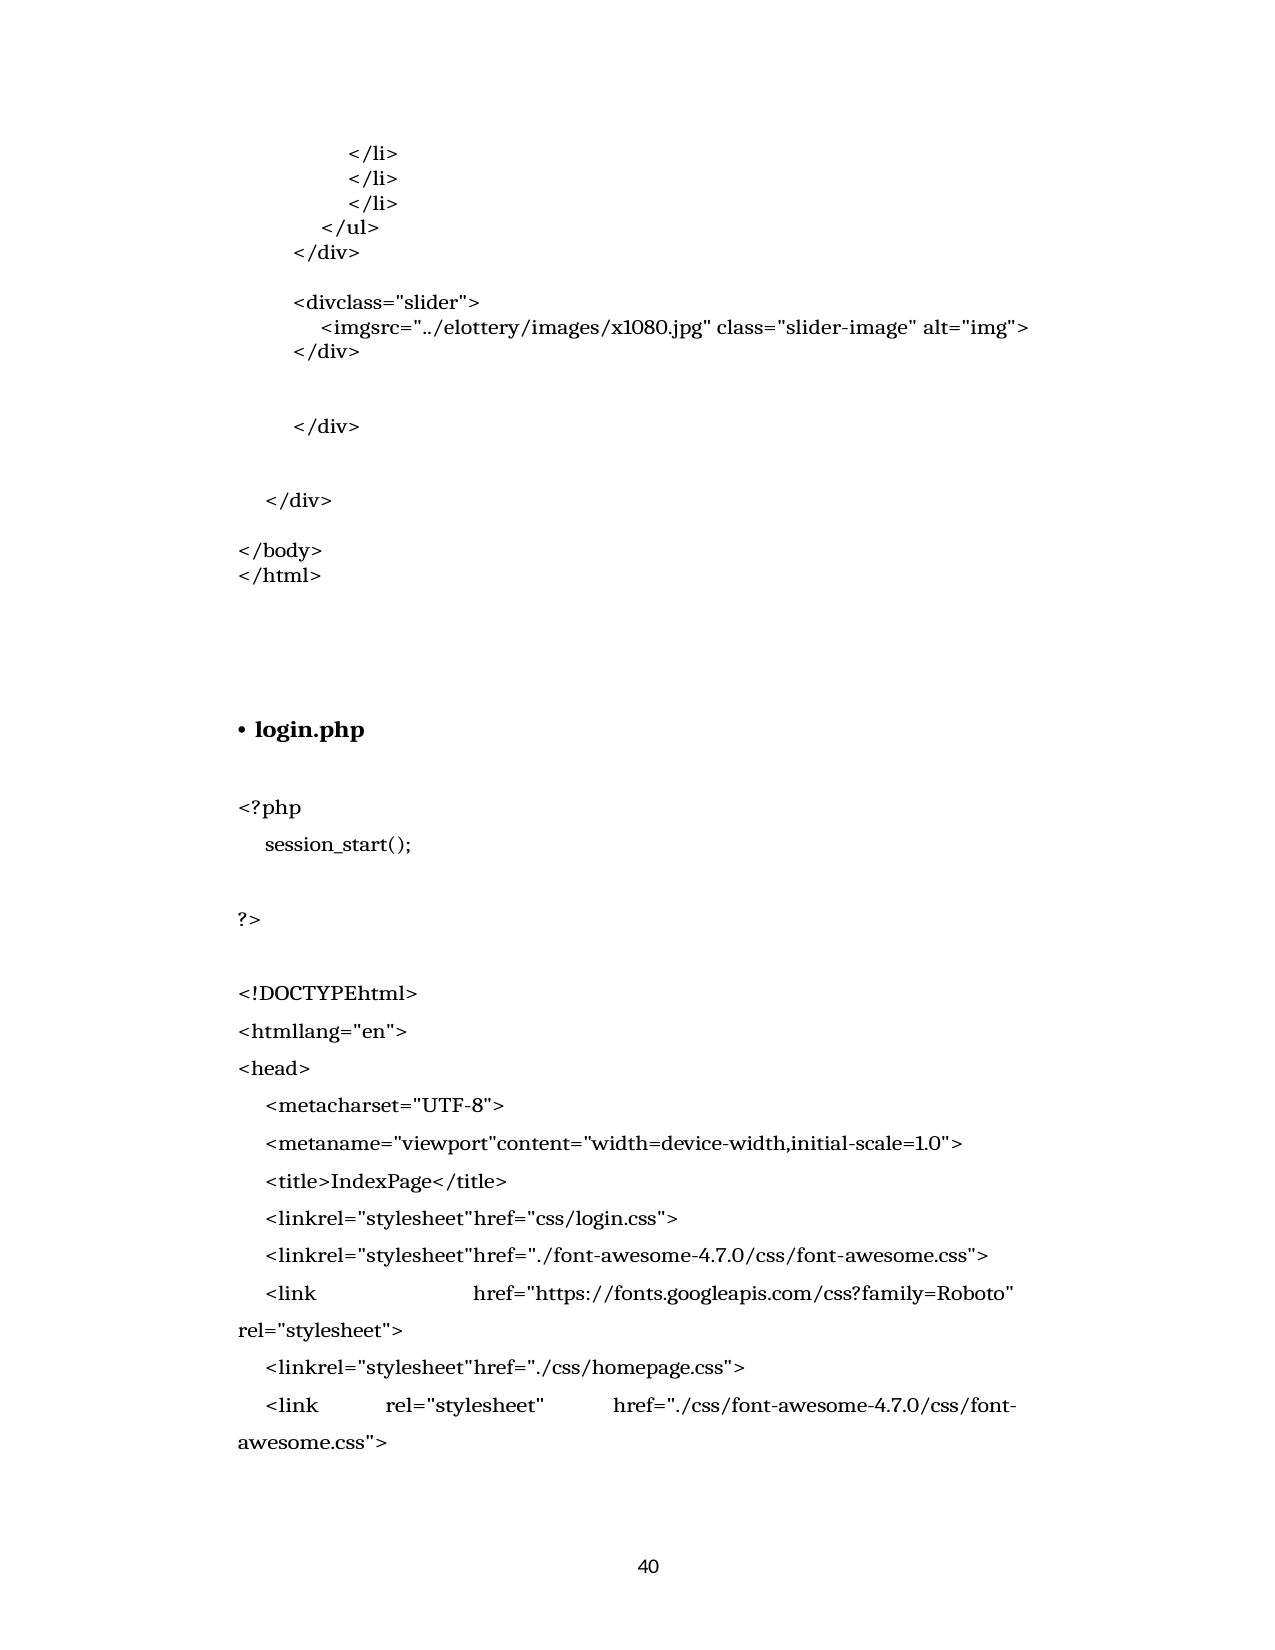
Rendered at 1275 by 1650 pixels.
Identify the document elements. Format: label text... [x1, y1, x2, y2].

text </div> [293, 414, 1210, 438]
text <metacharset="UTF-8"> [265, 1094, 1210, 1118]
text ?> [238, 907, 1210, 931]
text </div> [293, 340, 1210, 364]
text <htmllang="en"> [238, 1019, 1210, 1043]
text <linkrel="stylesheet"href="css/login.css"> [265, 1207, 1210, 1231]
text <link href="https://fonts.googleapis.com/css?family=Roboto" rel="stylesheet"> [238, 1282, 1059, 1343]
text </body> [238, 539, 1210, 563]
text <?php [238, 796, 1210, 819]
text </div> [293, 241, 1210, 265]
text </ul> [320, 216, 1210, 240]
text <linkrel="stylesheet"href="./css/homepage.css"> [265, 1356, 1210, 1380]
text <head> [238, 1057, 1210, 1081]
text session_start(); [265, 833, 1210, 857]
text </li> [348, 166, 1210, 190]
text </html> [238, 563, 1210, 587]
text </li> [348, 191, 1210, 215]
text <link rel="stylesheet" href="./css/font-awesome-4.7.0/css/font- awesome.css"> [238, 1393, 1059, 1454]
subtitle login.php [238, 716, 1210, 743]
text <imgsrc="../elottery/images/x1080.jpg" class="slider-image" alt="img"> [238, 315, 1059, 339]
text </div> [265, 489, 1210, 513]
text <linkrel="stylesheet"href="./font-awesome-4.7.0/css/font-awesome.css"> [265, 1244, 1210, 1268]
text <metaname="viewport"content="width=device-width,initial-scale=1.0"> [265, 1132, 1210, 1156]
text <!DOCTYPEhtml> [238, 982, 1210, 1006]
text <title>IndexPage</title> [265, 1169, 1210, 1193]
text </li> [348, 142, 1210, 166]
text <divclass="slider"> [293, 290, 1210, 314]
